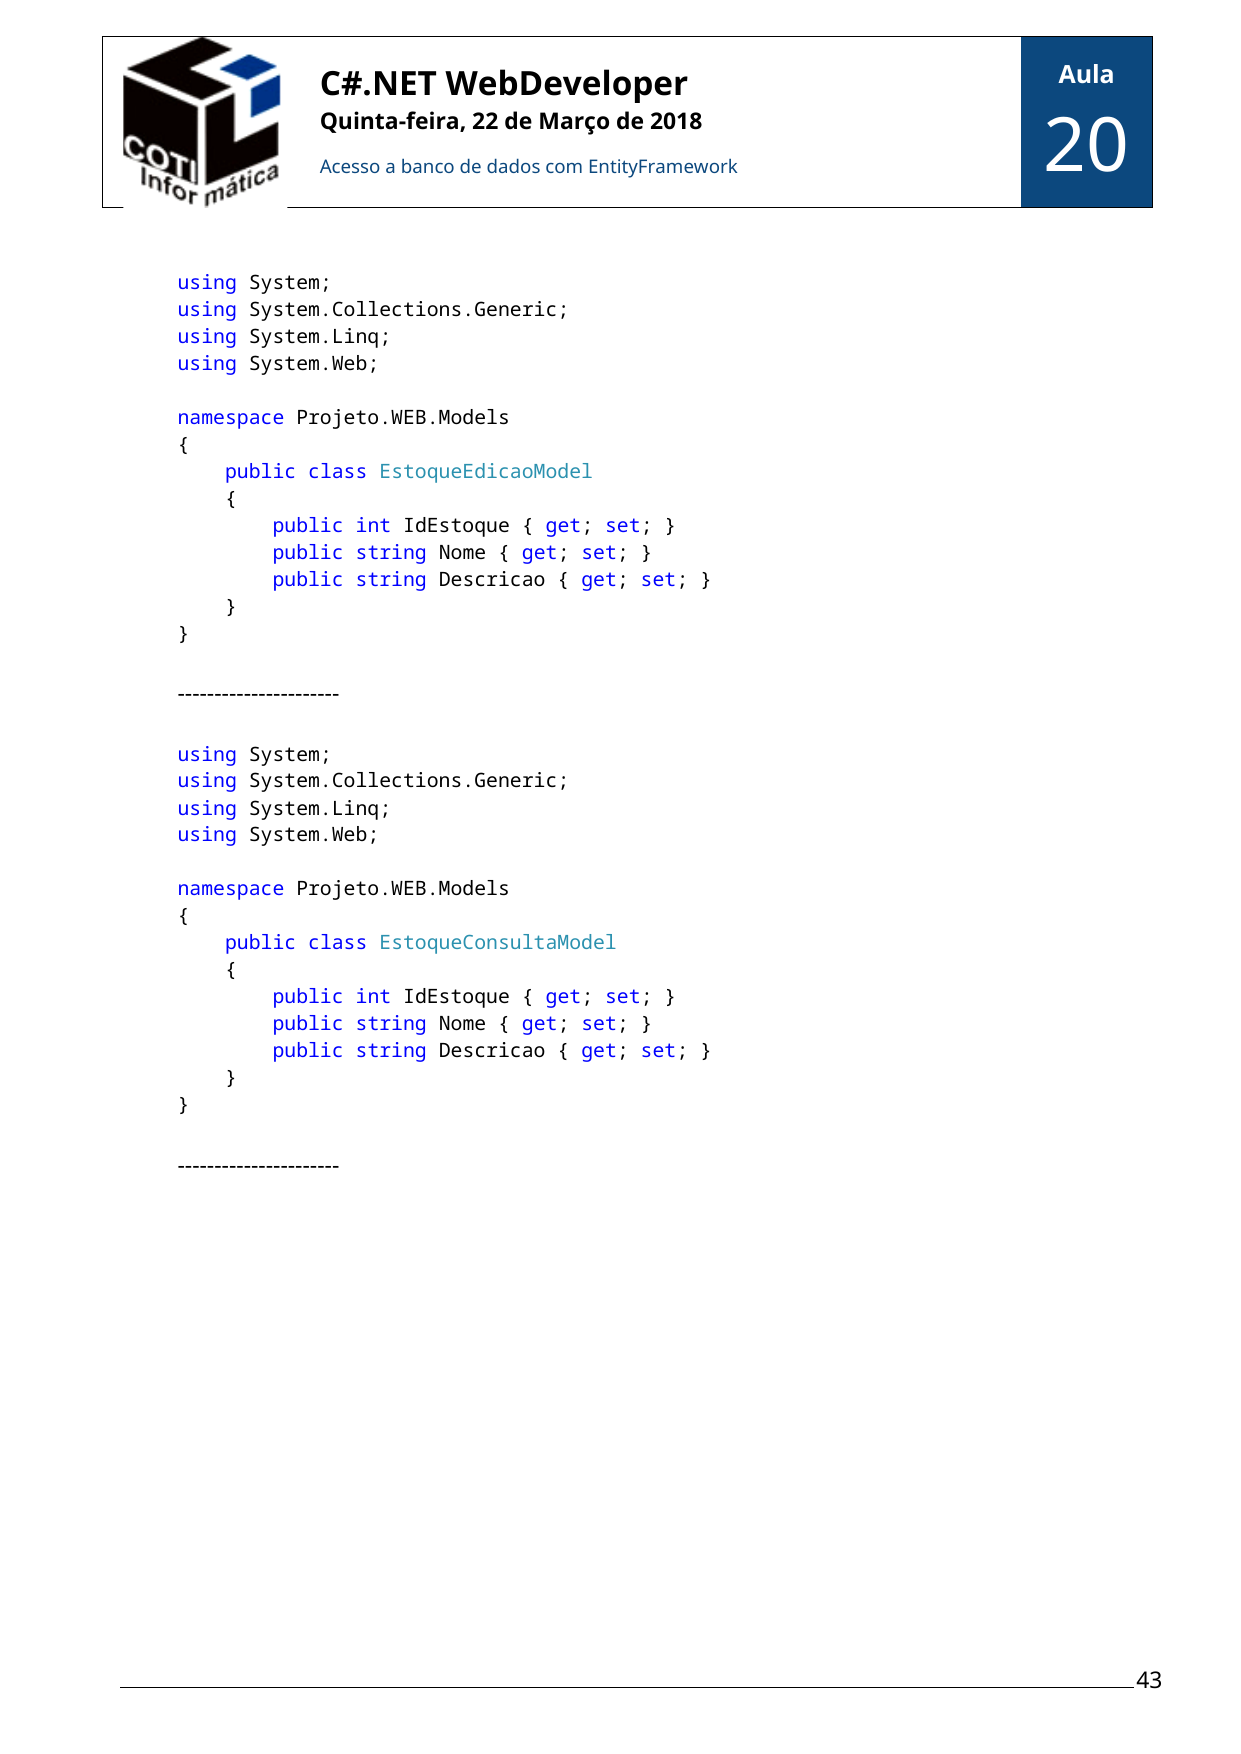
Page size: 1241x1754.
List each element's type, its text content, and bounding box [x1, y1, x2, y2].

text public string Descricao { get; set; } [177, 1037, 1063, 1063]
text public string Descricao { get; set; } [177, 565, 1063, 592]
text } [177, 1063, 1063, 1091]
text { [177, 430, 1063, 457]
text } [177, 1091, 1063, 1117]
text public int IdEstoque { get; set; } [177, 983, 1063, 1009]
text namespace Projeto.WEB.Models [177, 875, 1063, 902]
text public class EstoqueConsultaModel [177, 929, 1063, 956]
text using System.Web; [177, 821, 1063, 848]
text using System; [177, 268, 1063, 295]
text ---------------------- [177, 1149, 1063, 1180]
text { [177, 902, 1063, 929]
text namespace Projeto.WEB.Models [177, 403, 1063, 430]
text public class EstoqueEdicaoModel [177, 457, 1063, 484]
text public int IdEstoque { get; set; } [177, 511, 1063, 538]
text using System; [177, 740, 1063, 767]
text ---------------------- [177, 677, 1063, 708]
text using System.Linq; [177, 794, 1063, 821]
text } [177, 592, 1063, 619]
text public string Nome { get; set; } [177, 1009, 1063, 1037]
text { [177, 484, 1063, 511]
text } [177, 619, 1063, 646]
text { [177, 956, 1063, 983]
text public string Nome { get; set; } [177, 538, 1063, 565]
text using System.Collections.Generic; [177, 295, 1063, 322]
text using System.Collections.Generic; [177, 767, 1063, 794]
text using System.Web; [177, 349, 1063, 376]
text using System.Linq; [177, 322, 1063, 349]
